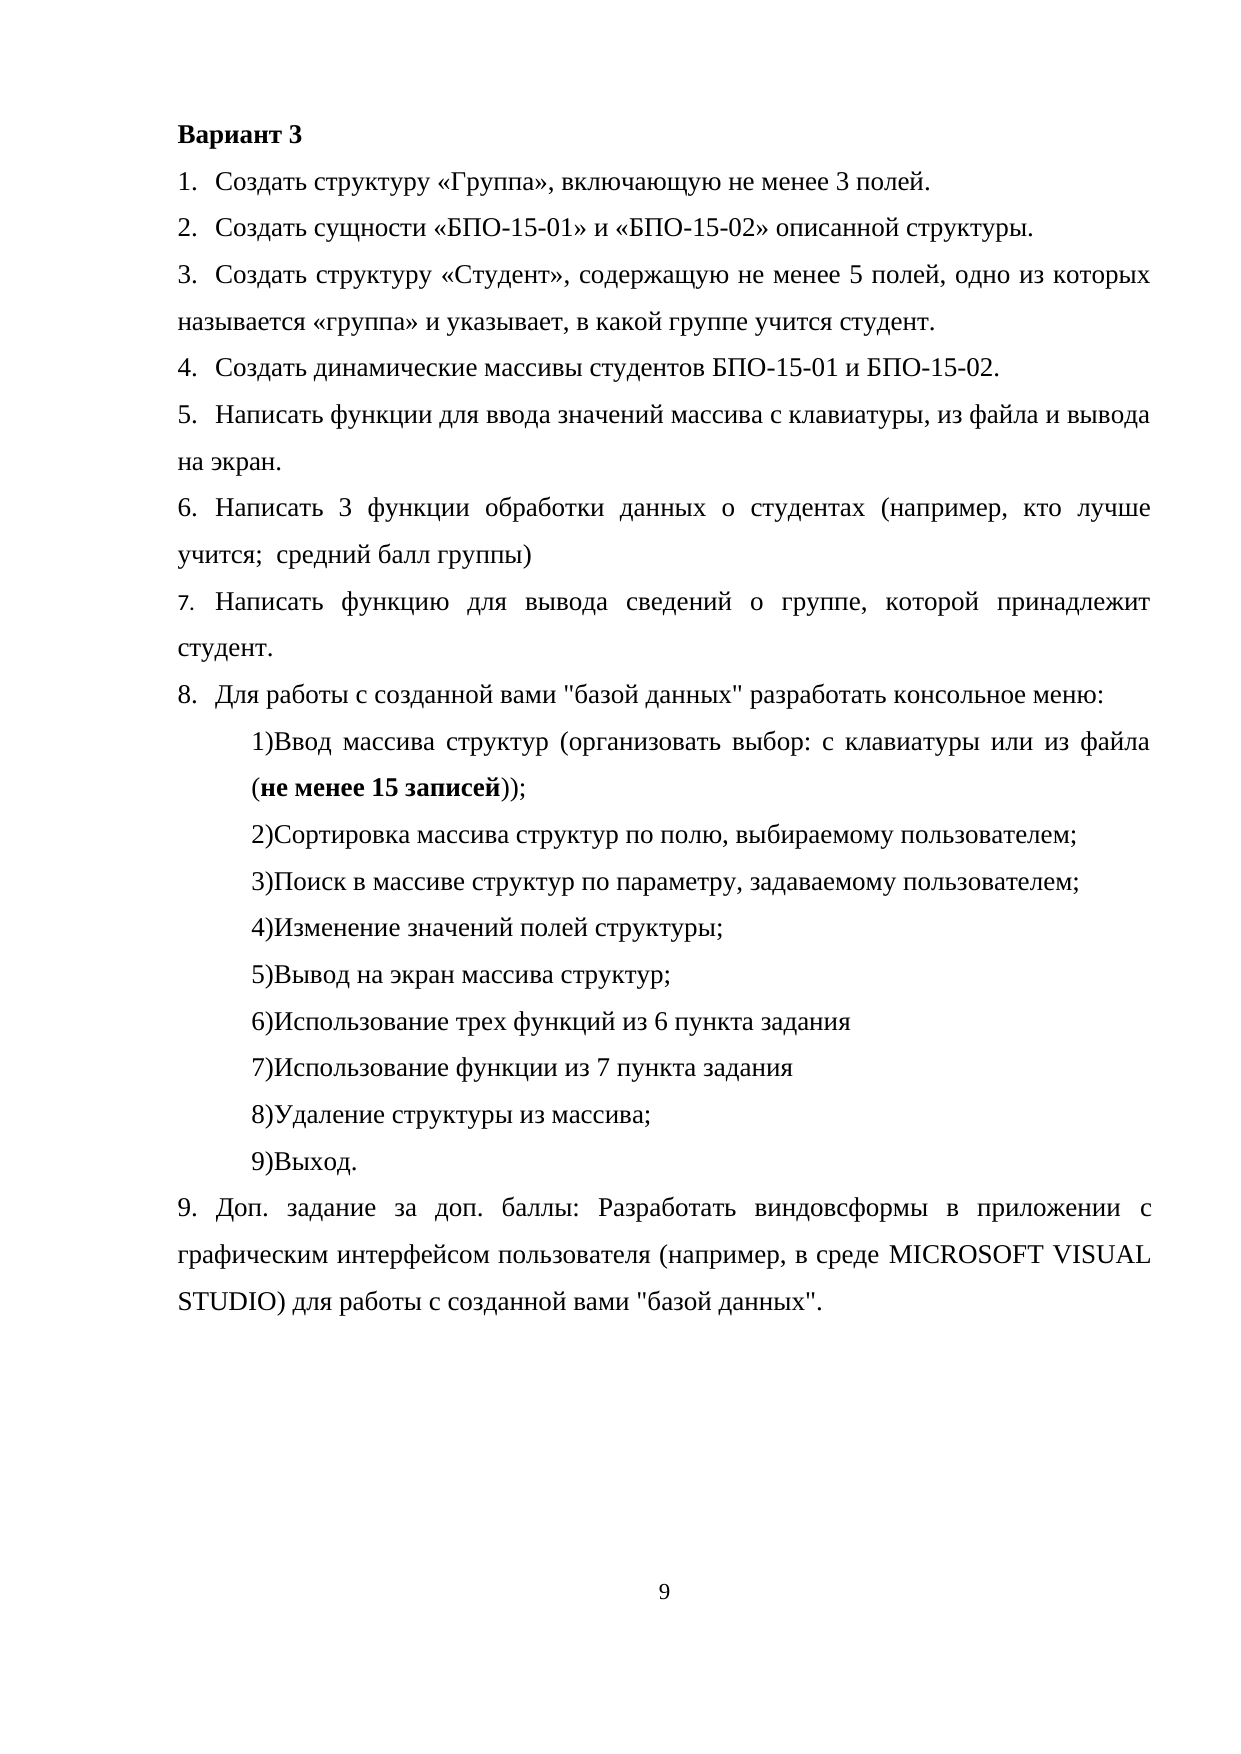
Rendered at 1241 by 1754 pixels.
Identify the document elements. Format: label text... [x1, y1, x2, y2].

text 8)Удаление структуры из массива; [251, 1098, 1152, 1129]
text 7)Использование функции из 7 пункта задания [251, 1051, 1152, 1083]
text 9)Выход. [251, 1145, 1152, 1176]
text 1)Ввод массива структур (организовать выбор: с клавиатуры или из файла (не менее 15 записей)); [251, 725, 1152, 803]
list Создать структуру «Студент», содержащую не менее 5 полей, одно из которых называется «группа» и указывает, в какой группе учится студент. [177, 258, 1152, 336]
text 2)Сортировка массива структур по полю, выбираемому пользователем; [251, 818, 1152, 849]
list Создать динамические массивы студентов БПО-15-01 и БПО-15-02. [177, 351, 1152, 383]
list Написать функции для ввода значений массива с клавиатуры, из файла и вывода на экран. [177, 398, 1152, 476]
text 5)Вывод на экран массива структур; [251, 958, 1152, 989]
text 6)Использование трех функций из 6 пункта задания [251, 1005, 1152, 1036]
text Вариант 3 [177, 118, 1152, 149]
text 4)Изменение значений полей структуры; [251, 911, 1152, 943]
list Создать структуру «Группа», включающую не менее 3 полей. [177, 165, 1152, 196]
text 9. Доп. задание за доп. баллы: Разработать виндовсформы в приложении c графическим интерфейсом пользователя (например, в среде MICROSOFT VISUAL STUDIO) для работы с созданной вами "базой данных". [177, 1191, 1152, 1316]
list Написать функцию для вывода сведений о группе, которой принадлежит студент. [177, 585, 1152, 663]
list Создать сущности «БПО-15-01» и «БПО-15-02» описанной структуры. [177, 211, 1152, 243]
list Для работы с созданной вами "базой данных" разработать консольное меню: [177, 678, 1152, 709]
text 3)Поиск в массиве структур по параметру, задаваемому пользователем; [251, 865, 1152, 896]
list Написать 3 функции обработки данных о студентах (например, кто лучше учится; средний балл группы) [177, 491, 1152, 569]
